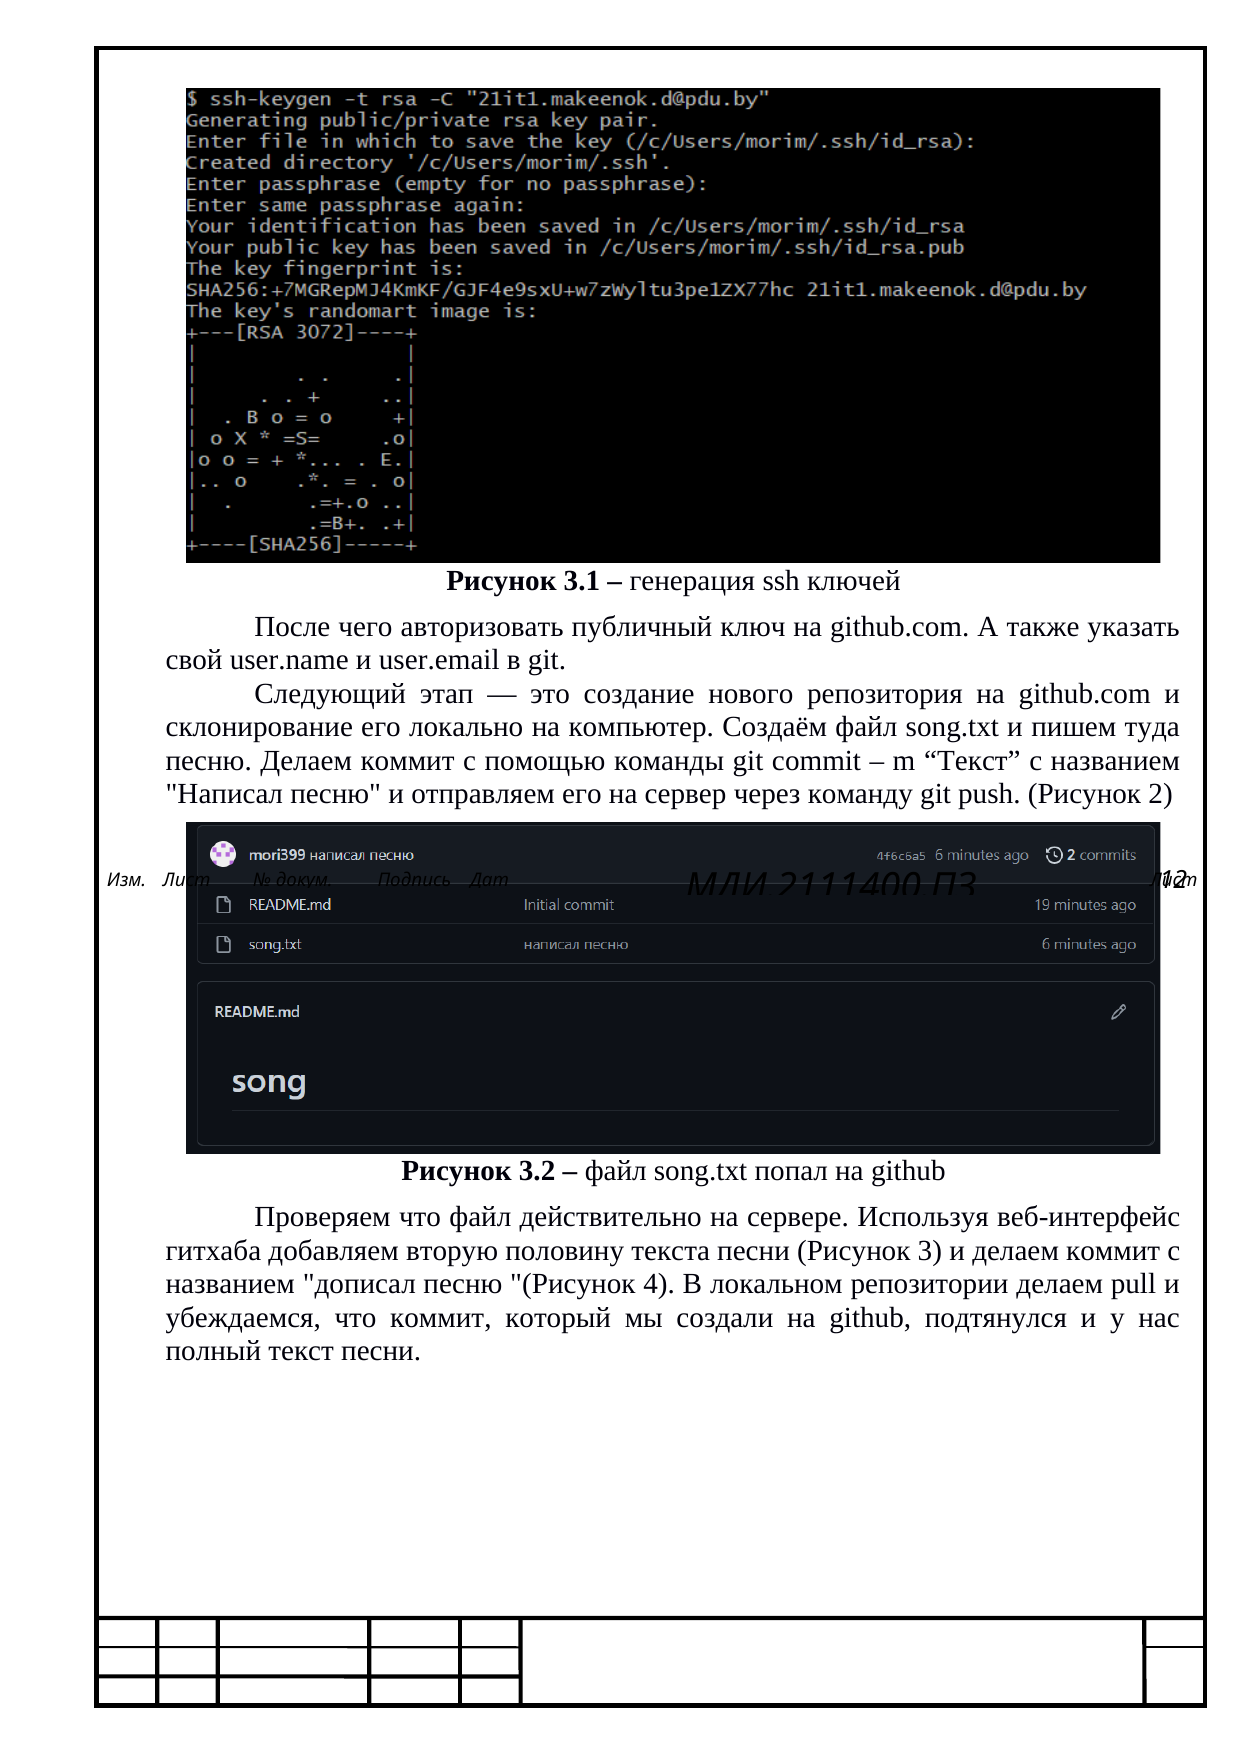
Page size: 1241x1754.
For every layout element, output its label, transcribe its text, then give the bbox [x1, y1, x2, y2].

picture [186, 822, 1161, 1154]
text Проверяем что файл действительно на сервере. Используя веб-интерфейс гитхаба добавляем вторую половину текста песни (Рисунок 3) и делаем коммит с названием "дописал песню "(Рисунок 4). В локальном репозитории делаем pull и убеждаемся, что коммит, который мы создали на github, подтянулся и у нас полный текст песни. [165, 1199, 1181, 1367]
text Рисунок 3.1 – генерация ssh ключей [165, 563, 1181, 596]
text После чего авторизовать публичный ключ на github.com. А также указать свой user.name и user.email в git. [165, 609, 1181, 676]
text Рисунок 3.2 – файл song.txt попал на github [165, 1153, 1181, 1187]
picture [186, 88, 1161, 563]
text Следующий этап — это создание нового репозитория на github.com и склонирование его локально на компьютер. Создаём файл song.txt и пишем туда песню. Делаем коммит с помощью команды git commit – m “Текст” с названием "Написал песню" и отправляем его на сервер через команду git push. (Рисунок 2) [165, 676, 1181, 810]
